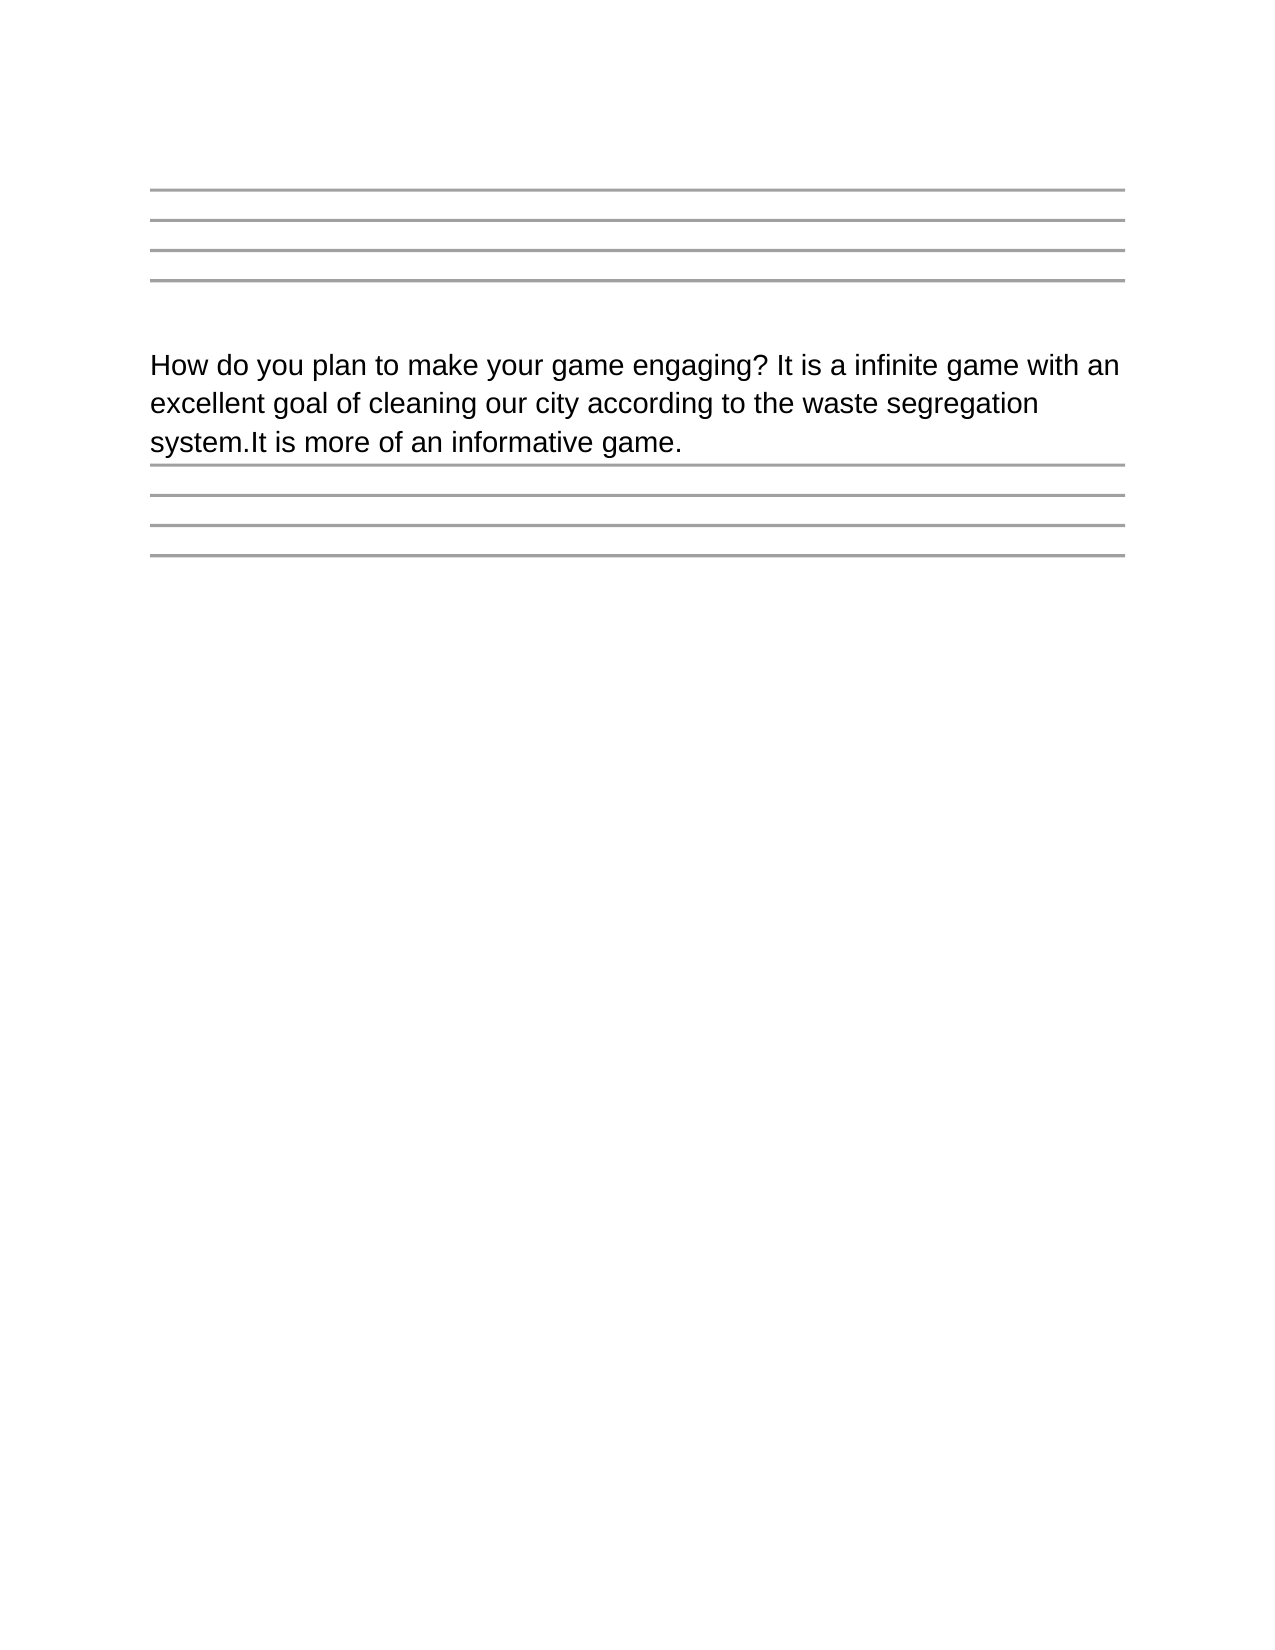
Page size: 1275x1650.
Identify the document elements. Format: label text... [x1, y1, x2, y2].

text How do you plan to make your game engaging? It is a infinite game with an excellent goal of cleaning our city according to the waste segregation system.It is more of an informative game. [150, 348, 1125, 458]
